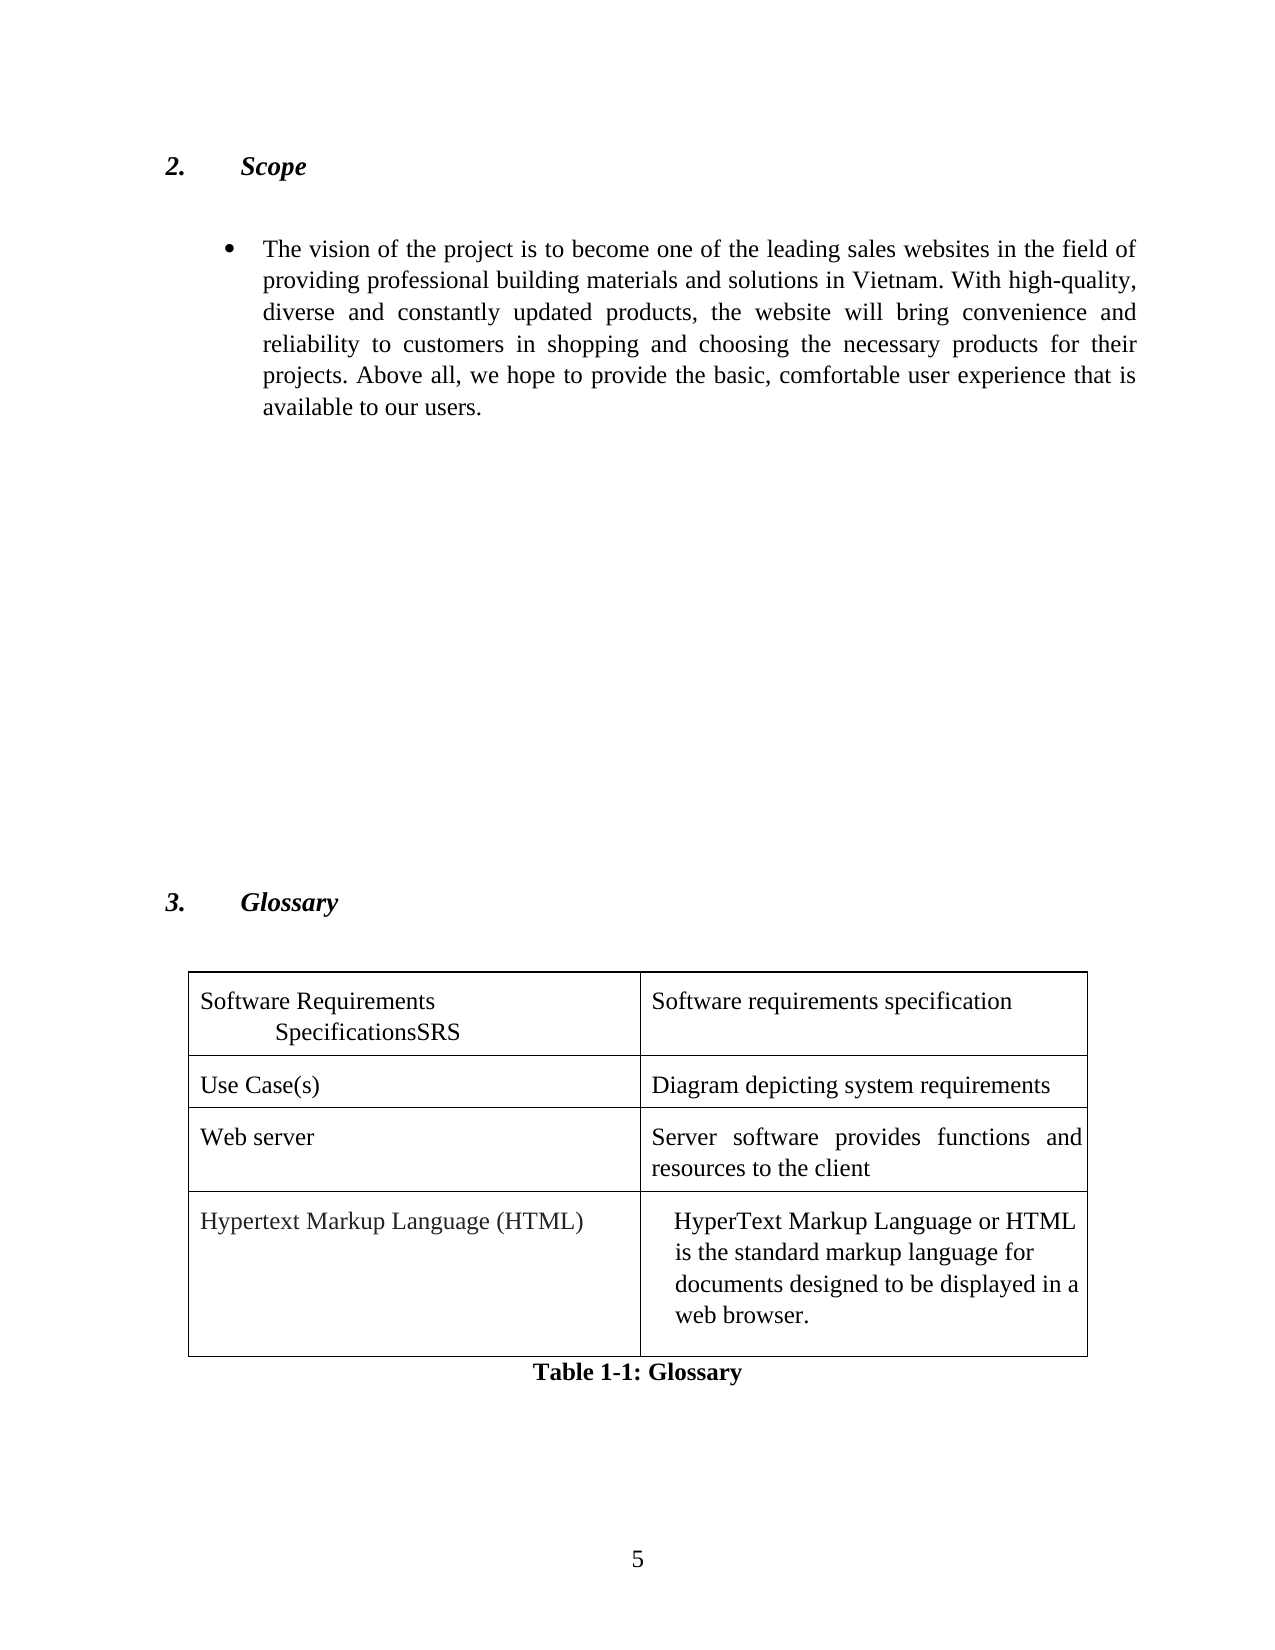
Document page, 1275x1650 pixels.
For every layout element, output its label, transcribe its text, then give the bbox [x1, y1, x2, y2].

table_header Software Requirements SpecificationsSRS [189, 973, 640, 1055]
table_cell Web server [189, 1108, 640, 1191]
text Table 1-1: Glossary [165, 1357, 1110, 1386]
table_cell Diagram depicting system requirements [641, 1056, 1087, 1107]
table_cell Hypertext Markup Language (HTML) [189, 1192, 640, 1356]
table_cell Use Case(s) [189, 1056, 640, 1107]
subtitle Scope [165, 151, 1138, 182]
table_header Software requirements specification [641, 973, 1087, 1055]
list The vision of the project is to become one of the leading sales websites in the field of providing professional building materials and solutions in Vietnam. With high-quality, diverse and constantly updated products, the website will bring convenience and reliability to customers in shopping and choosing the necessary products for their projects. Above all, we hope to provide the basic, comfortable user experience that is available to our users. [225, 234, 1138, 421]
table_cell Server software provides functions and resources to the client [641, 1108, 1087, 1191]
subtitle Glossary [165, 887, 1138, 918]
table_cell HyperText Markup Language or HTML is the standard markup language for documents designed to be displayed in a web browser. [641, 1192, 1087, 1356]
